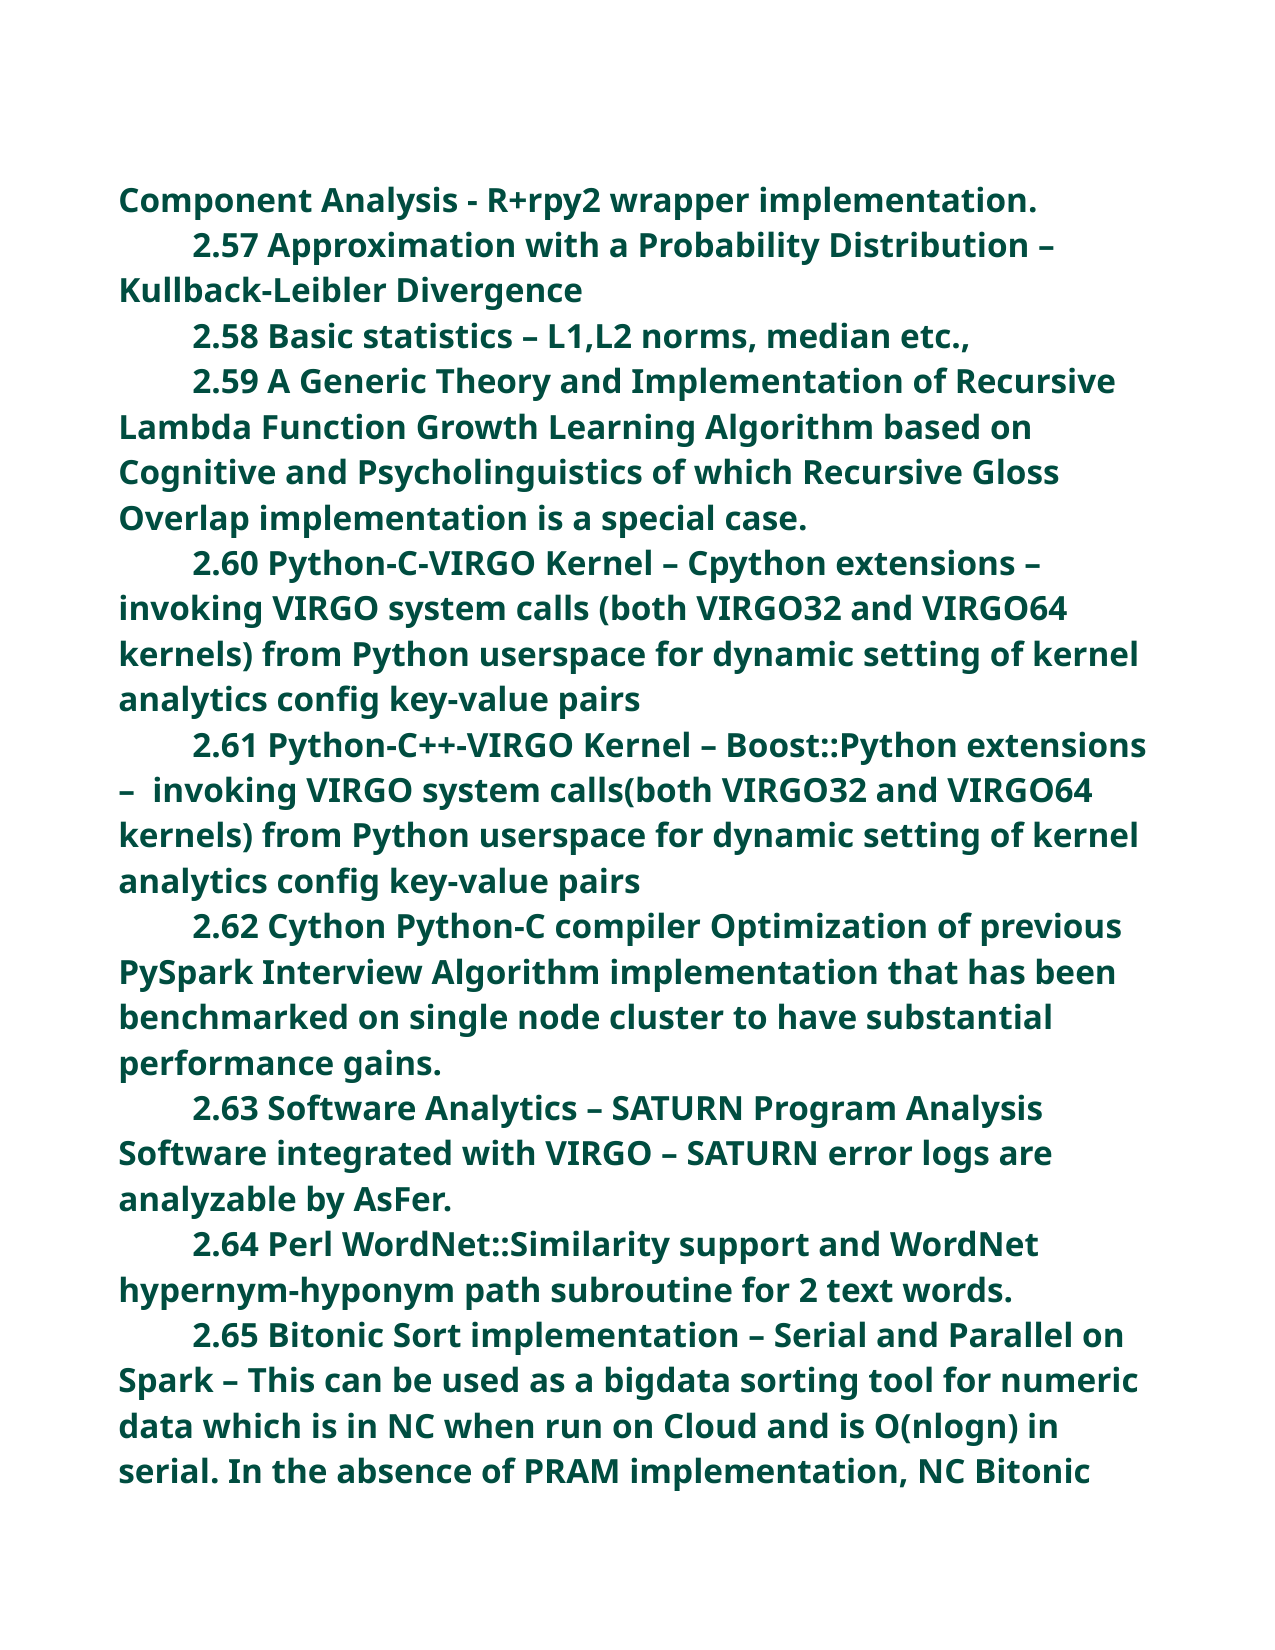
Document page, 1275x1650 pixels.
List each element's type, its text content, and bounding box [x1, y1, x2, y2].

text 2.60 Python-C-VIRGO Kernel – Cpython extensions – invoking VIRGO system calls (both VIRGO32 and VIRGO64 kernels) from Python userspace for dynamic setting of kernel analytics config key-value pairs [118, 540, 1157, 721]
text 2.59 A Generic Theory and Implementation of Recursive Lambda Function Growth Learning Algorithm based on Cognitive and Psycholinguistics of which Recursive Gloss Overlap implementation is a special case. [118, 358, 1157, 540]
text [118, 176, 1157, 222]
text 2.64 Perl WordNet::Similarity support and WordNet hypernym-hyponym path subroutine for 2 text words. [118, 1221, 1157, 1312]
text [118, 1312, 1157, 1493]
text 2.57 Approximation with a Probability Distribution – Kullback-Leibler Divergence [118, 222, 1157, 313]
text 2.63 Software Analytics – SATURN Program Analysis Software integrated with VIRGO – SATURN error logs are analyzable by AsFer. [118, 1085, 1157, 1221]
text 2.62 Cython Python-C compiler Optimization of previous PySpark Interview Algorithm implementation that has been benchmarked on single node cluster to have substantial performance gains. [118, 903, 1157, 1085]
text 2.61 Python-C++-VIRGO Kernel – Boost::Python extensions – invoking VIRGO system calls(both VIRGO32 and VIRGO64 kernels) from Python userspace for dynamic setting of kernel analytics config key-value pairs [118, 721, 1157, 903]
text 2.58 Basic statistics – L1,L2 norms, median etc., [118, 313, 1157, 358]
